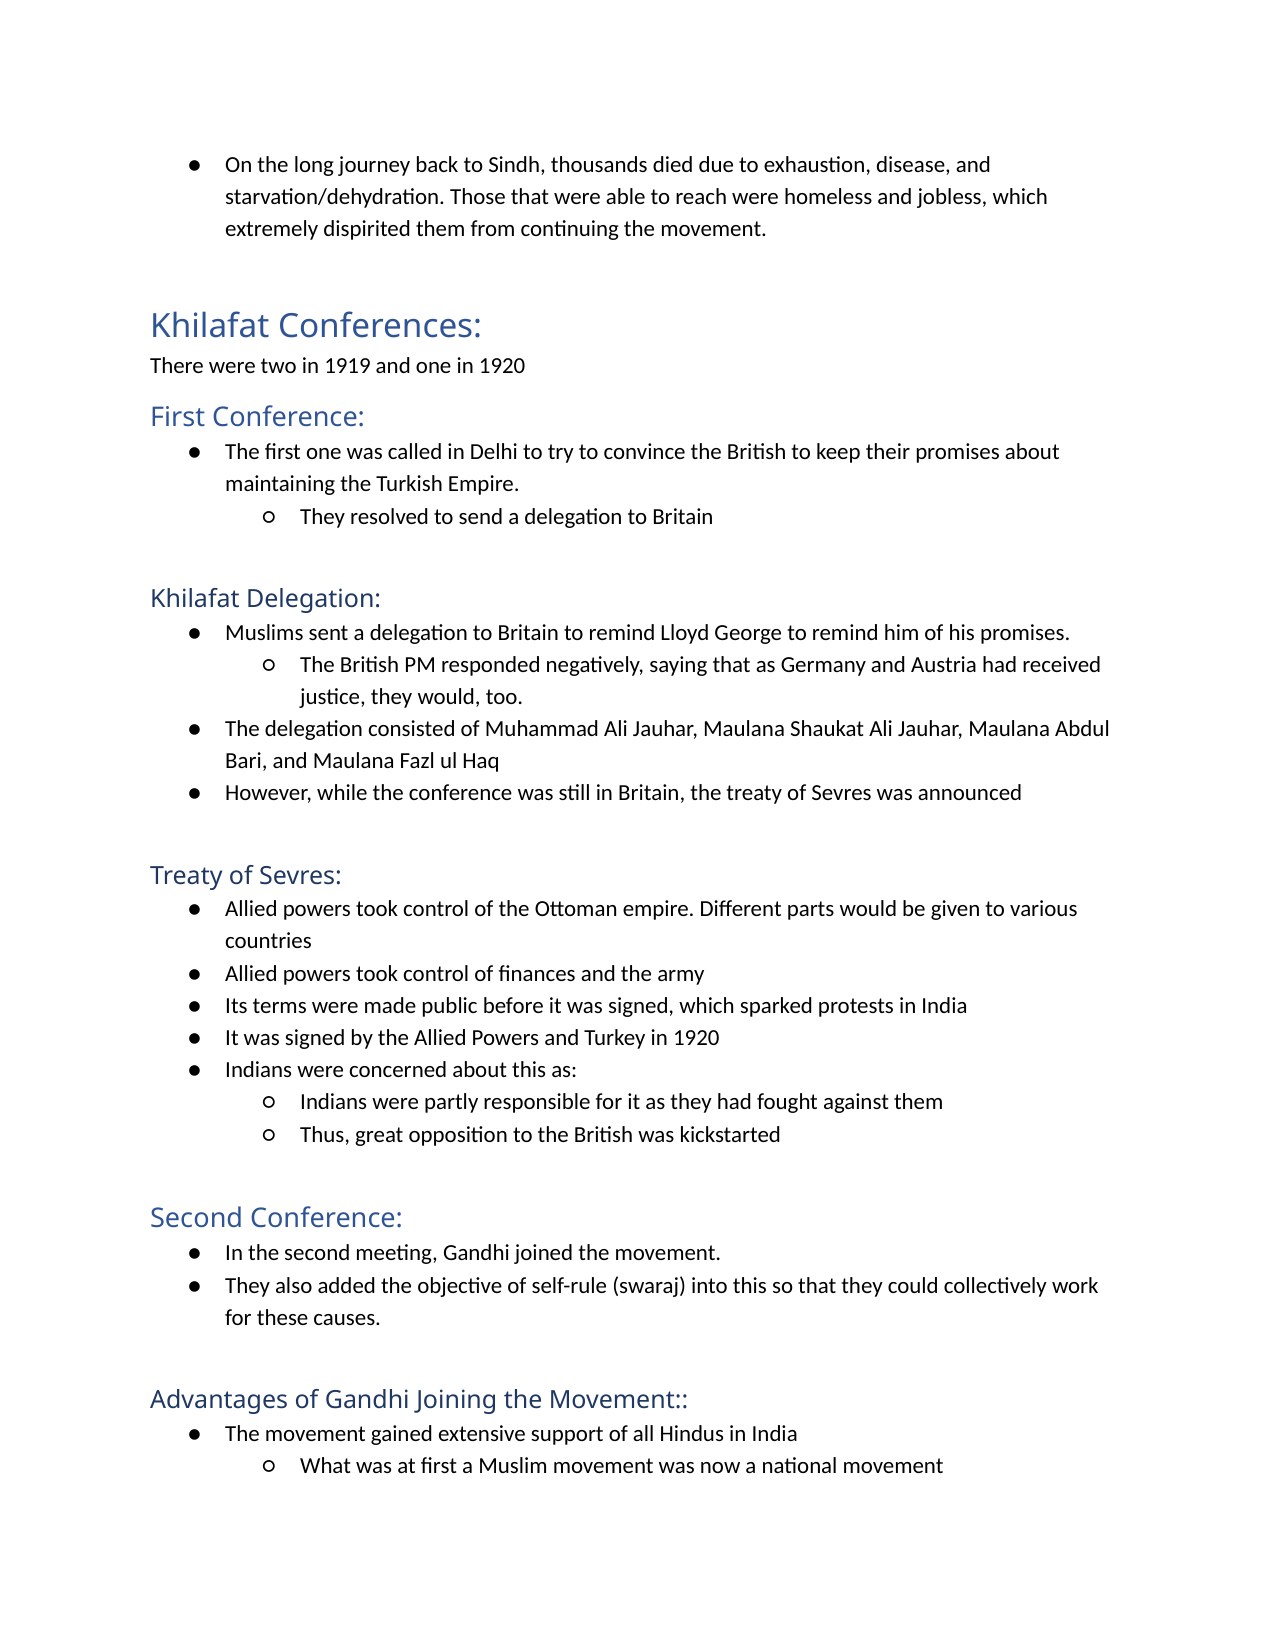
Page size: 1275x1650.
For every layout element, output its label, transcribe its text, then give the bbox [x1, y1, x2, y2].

list Allied powers took control of finances and the army [187, 959, 1125, 987]
subtitle First Conference: [150, 398, 1125, 434]
list What was at first a Muslim movement was now a national movement [262, 1451, 1125, 1479]
list The first one was called in Delhi to try to convince the British to keep their promises about maintaining the Turkish Empire. [187, 437, 1125, 498]
list On the long journey back to Sindh, thousands died due to exhaustion, disease, and starvation/dehydration. Those that were able to reach were homeless and jobless, which extremely dispirited them from continuing the movement. [187, 150, 1125, 242]
list However, while the conference was still in Britain, the treaty of Sevres was announced [187, 778, 1125, 807]
subtitle Treaty of Sevres: [150, 858, 1125, 892]
list Muslims sent a delegation to Britain to remind Lloyd George to remind him of his promises. [187, 618, 1125, 646]
list They also added the objective of self-rule (swaraj) into this so that they could collectively work for these causes. [187, 1271, 1125, 1331]
list Indians were concerned about this as: [187, 1055, 1125, 1083]
subtitle Advantages of Gandhi Joining the Movement:: [150, 1382, 1125, 1416]
text There were two in 1919 and one in 1920 [150, 351, 1125, 379]
subtitle Khilafat Conferences: [150, 302, 1125, 347]
subtitle Khilafat Delegation: [150, 581, 1125, 615]
list The British PM responded negatively, saying that as Germany and Austria had received justice, they would, too. [262, 650, 1125, 710]
list Its terms were made public before it was signed, which sparked protests in India [187, 991, 1125, 1019]
list It was signed by the Allied Powers and Turkey in 1920 [187, 1023, 1125, 1051]
list Allied powers took control of the Ottoman empire. Different parts would be given to various countries [187, 894, 1125, 954]
list Indians were partly responsible for it as they had fought against them [262, 1087, 1125, 1116]
list In the second meeting, Gandhi joined the movement. [187, 1238, 1125, 1267]
list Thus, great opposition to the British was kickstarted [262, 1120, 1125, 1148]
list The delegation consisted of Muhammad Ali Jauhar, Maulana Shaukat Ali Jauhar, Maulana Abdul Bari, and Maulana Fazl ul Haq [187, 714, 1125, 774]
subtitle Second Conference: [150, 1199, 1125, 1236]
list The movement gained extensive support of all Hindus in India [187, 1419, 1125, 1447]
list They resolved to send a delegation to Britain [262, 502, 1125, 530]
